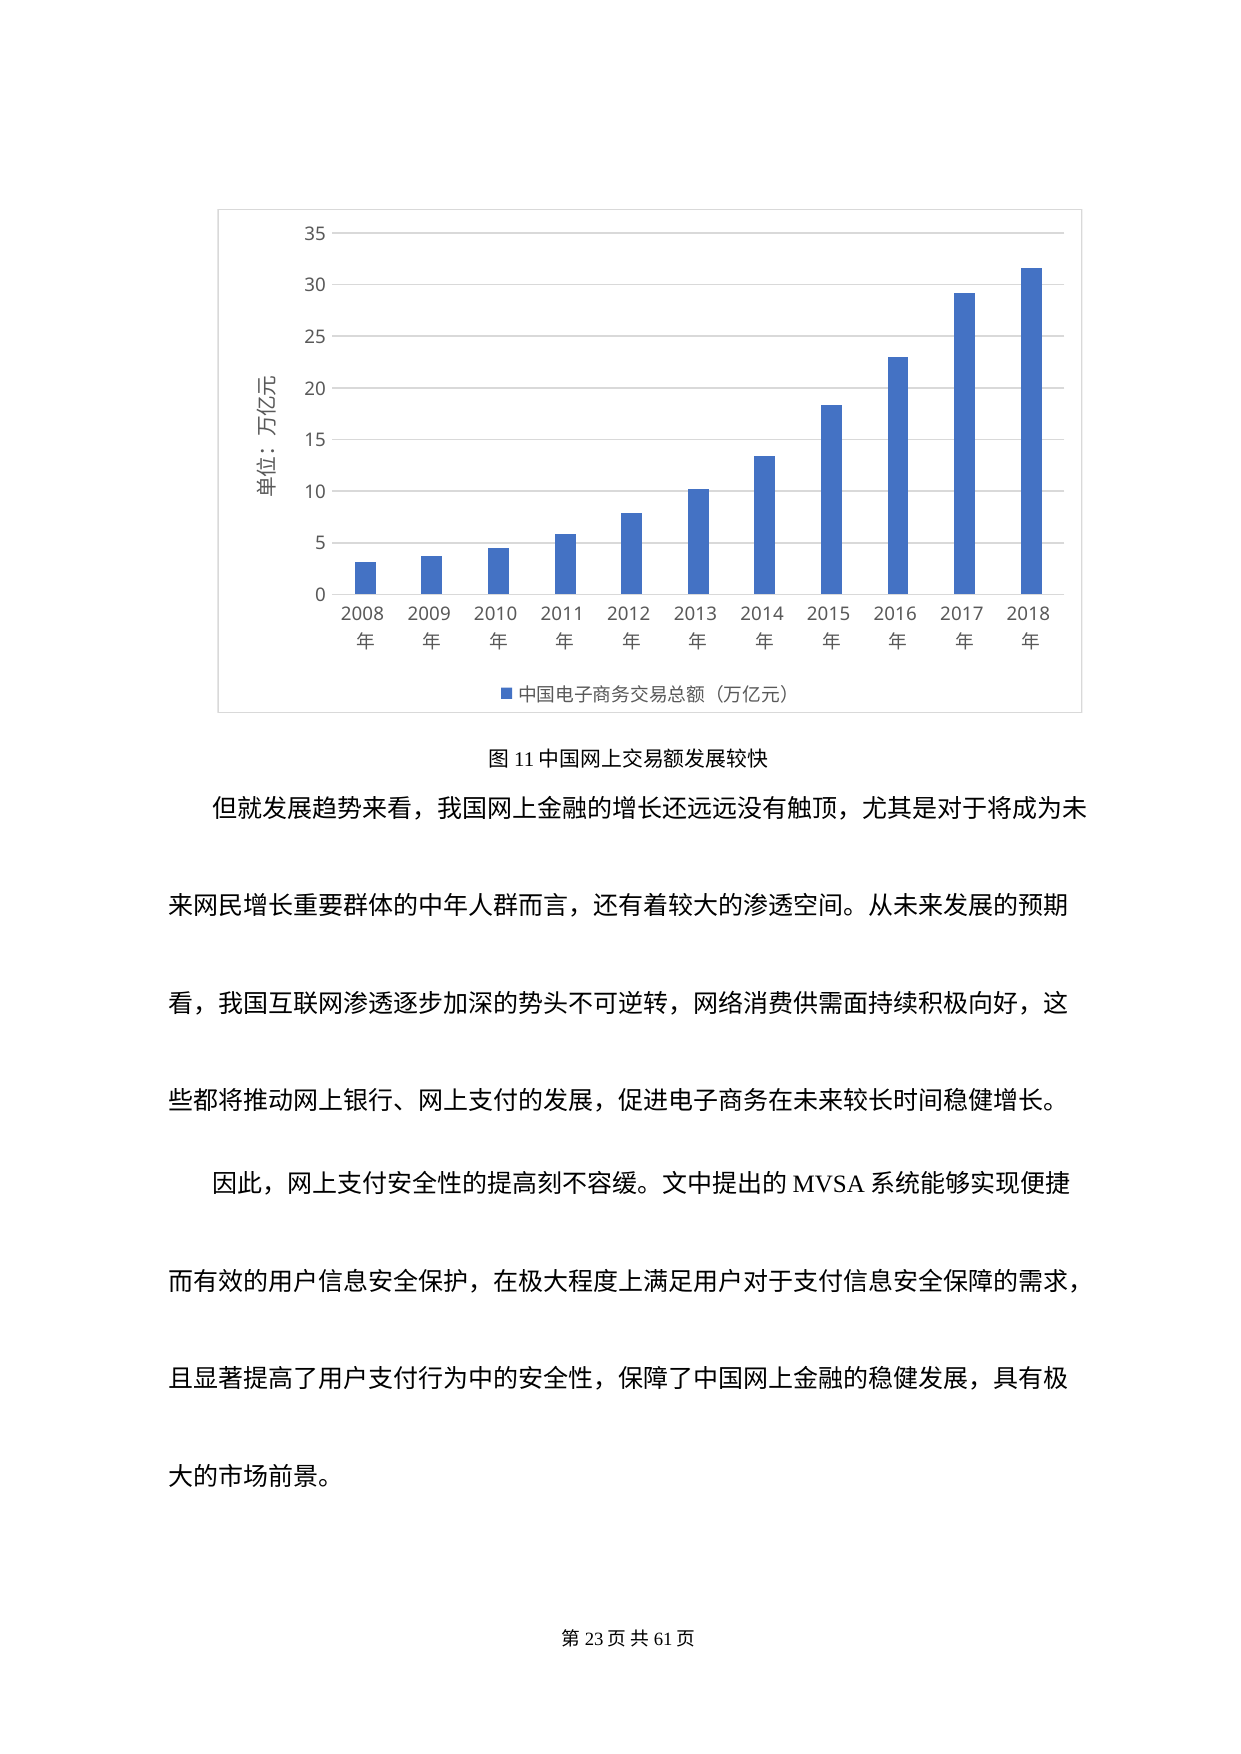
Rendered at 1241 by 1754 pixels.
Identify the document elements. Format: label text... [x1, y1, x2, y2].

text 因此，网上支付安全性的提高刻不容缓。文中提出的MVSA系统能够实现便捷而有效的用户信息安全保护，在极大程度上满足用户对于支付信息安全保障的需求，且显著提高了用户支付行为中的安全性，保障了中国网上金融的稳健发展，具有极大的市场前景。 [169, 1149, 1087, 1507]
text 但就发展趋势来看，我国网上金融的增长还远远没有触顶，尤其是对于将成为未来网民增长重要群体的中年人群而言，还有着较大的渗透空间。从未来发展的预期看，我国互联网渗透逐步加深的势头不可逆转，网络消费供需面持续积极向好，这些都将推动网上银行、网上支付的发展，促进电子商务在未来较长时间稳健增长。 [169, 774, 1087, 1131]
text 图 11 中国网上交易额发展较快 [169, 741, 1087, 774]
